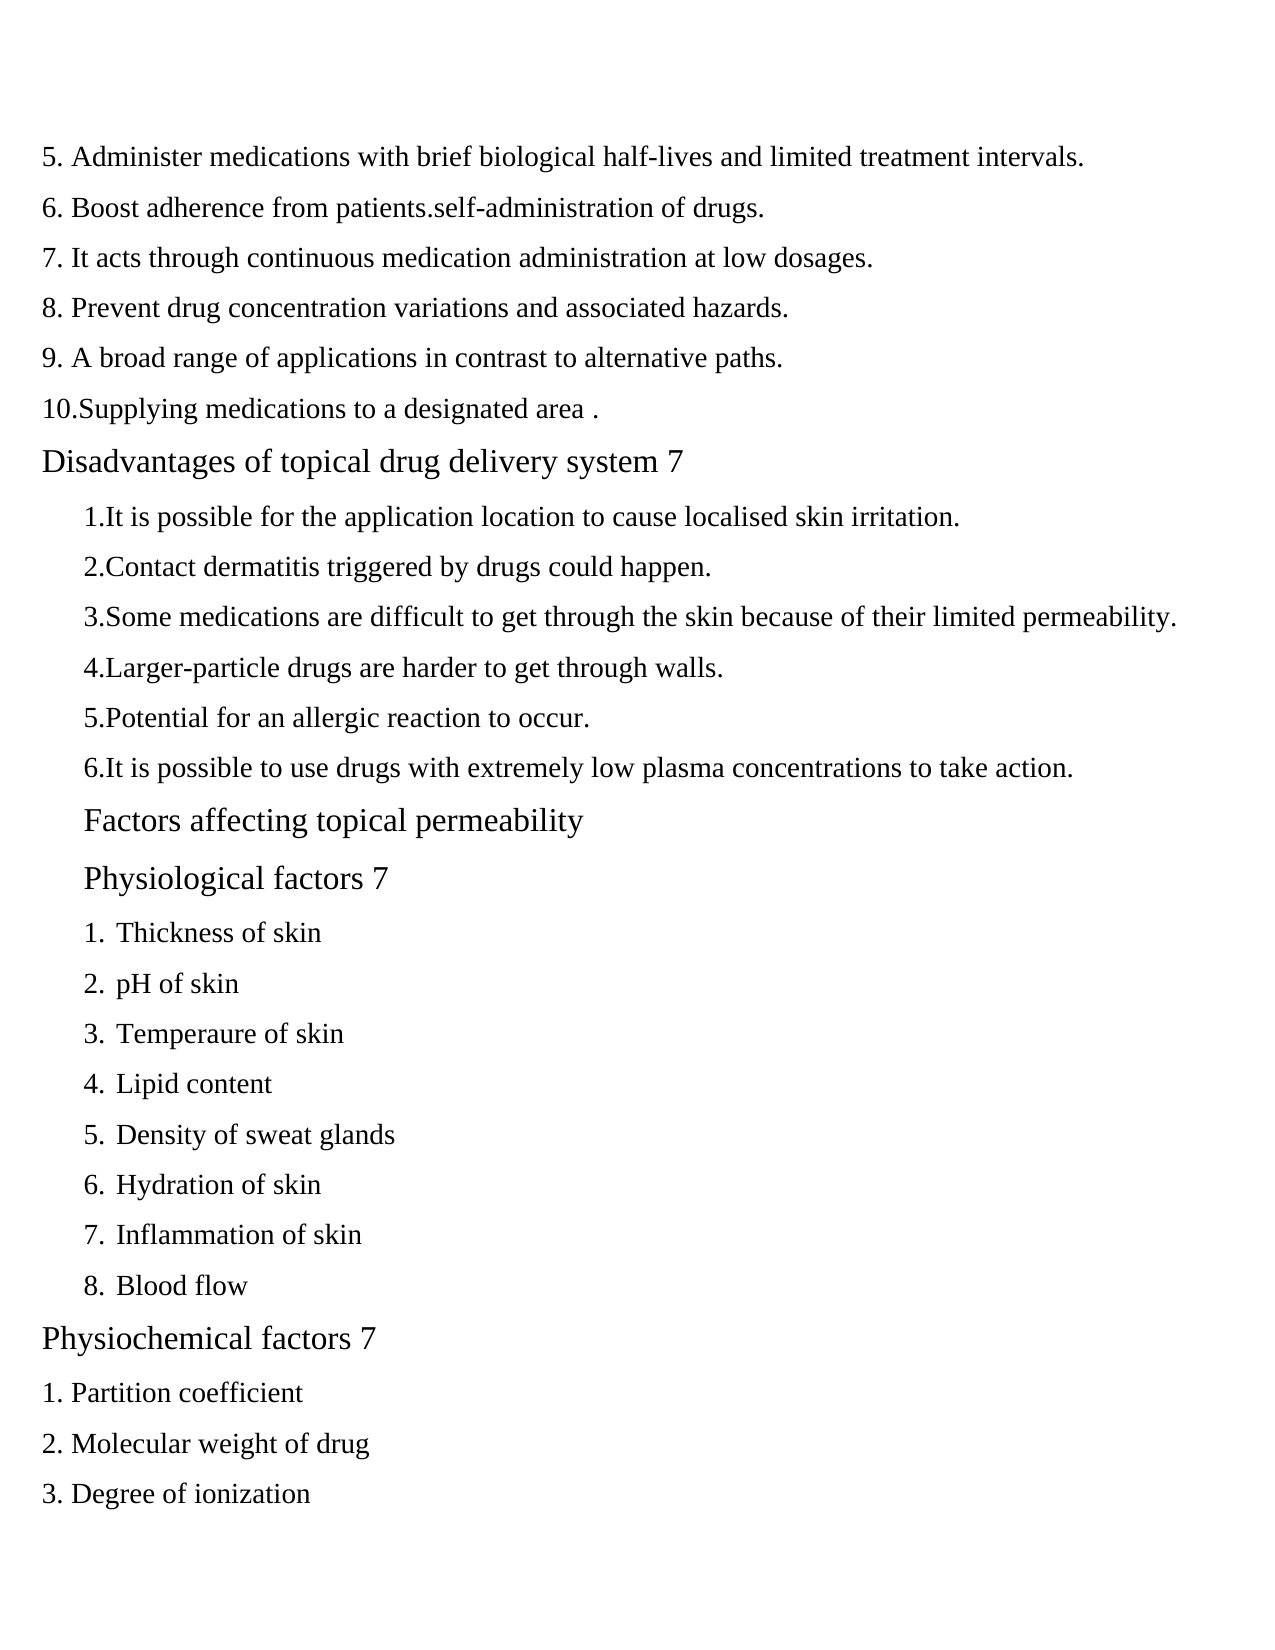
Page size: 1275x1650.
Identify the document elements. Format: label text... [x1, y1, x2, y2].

list Factors affecting topical permeability [83, 801, 1256, 839]
list Density of sweat glands [83, 1117, 1256, 1150]
list Lipid content [83, 1067, 1256, 1100]
list Physiological factors 7 [83, 858, 1256, 896]
list 1.It is possible for the application location to cause localised skin irritation. 2.Contact dermatitis triggered by drugs could happen. 3.Some medications are difficult to get through the skin because of their limited permeability. 4.Larger-particle drugs are harder to get through walls. 5.Potential for an allergic reaction to occur. 6.It is possible to use drugs with extremely low plasma concentrations to take action. [83, 499, 1256, 784]
list Degree of ionization [42, 1476, 1256, 1510]
list Blood flow [83, 1268, 1256, 1301]
list Molecular weight of drug [42, 1426, 1256, 1459]
list Disadvantages of topical drug delivery system 7 [42, 441, 1256, 479]
list Inflammation of skin [83, 1217, 1256, 1251]
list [42, 139, 1256, 374]
list Temperaure of skin [83, 1016, 1256, 1050]
list Hydration of skin [83, 1167, 1256, 1201]
list Thickness of skin [83, 916, 1256, 949]
list Partition coefficient [42, 1376, 1256, 1409]
list pH of skin [83, 966, 1256, 999]
list 10.Supplying medications to a designated area . [42, 391, 1256, 424]
list Physiochemical factors 7 [42, 1318, 1256, 1356]
